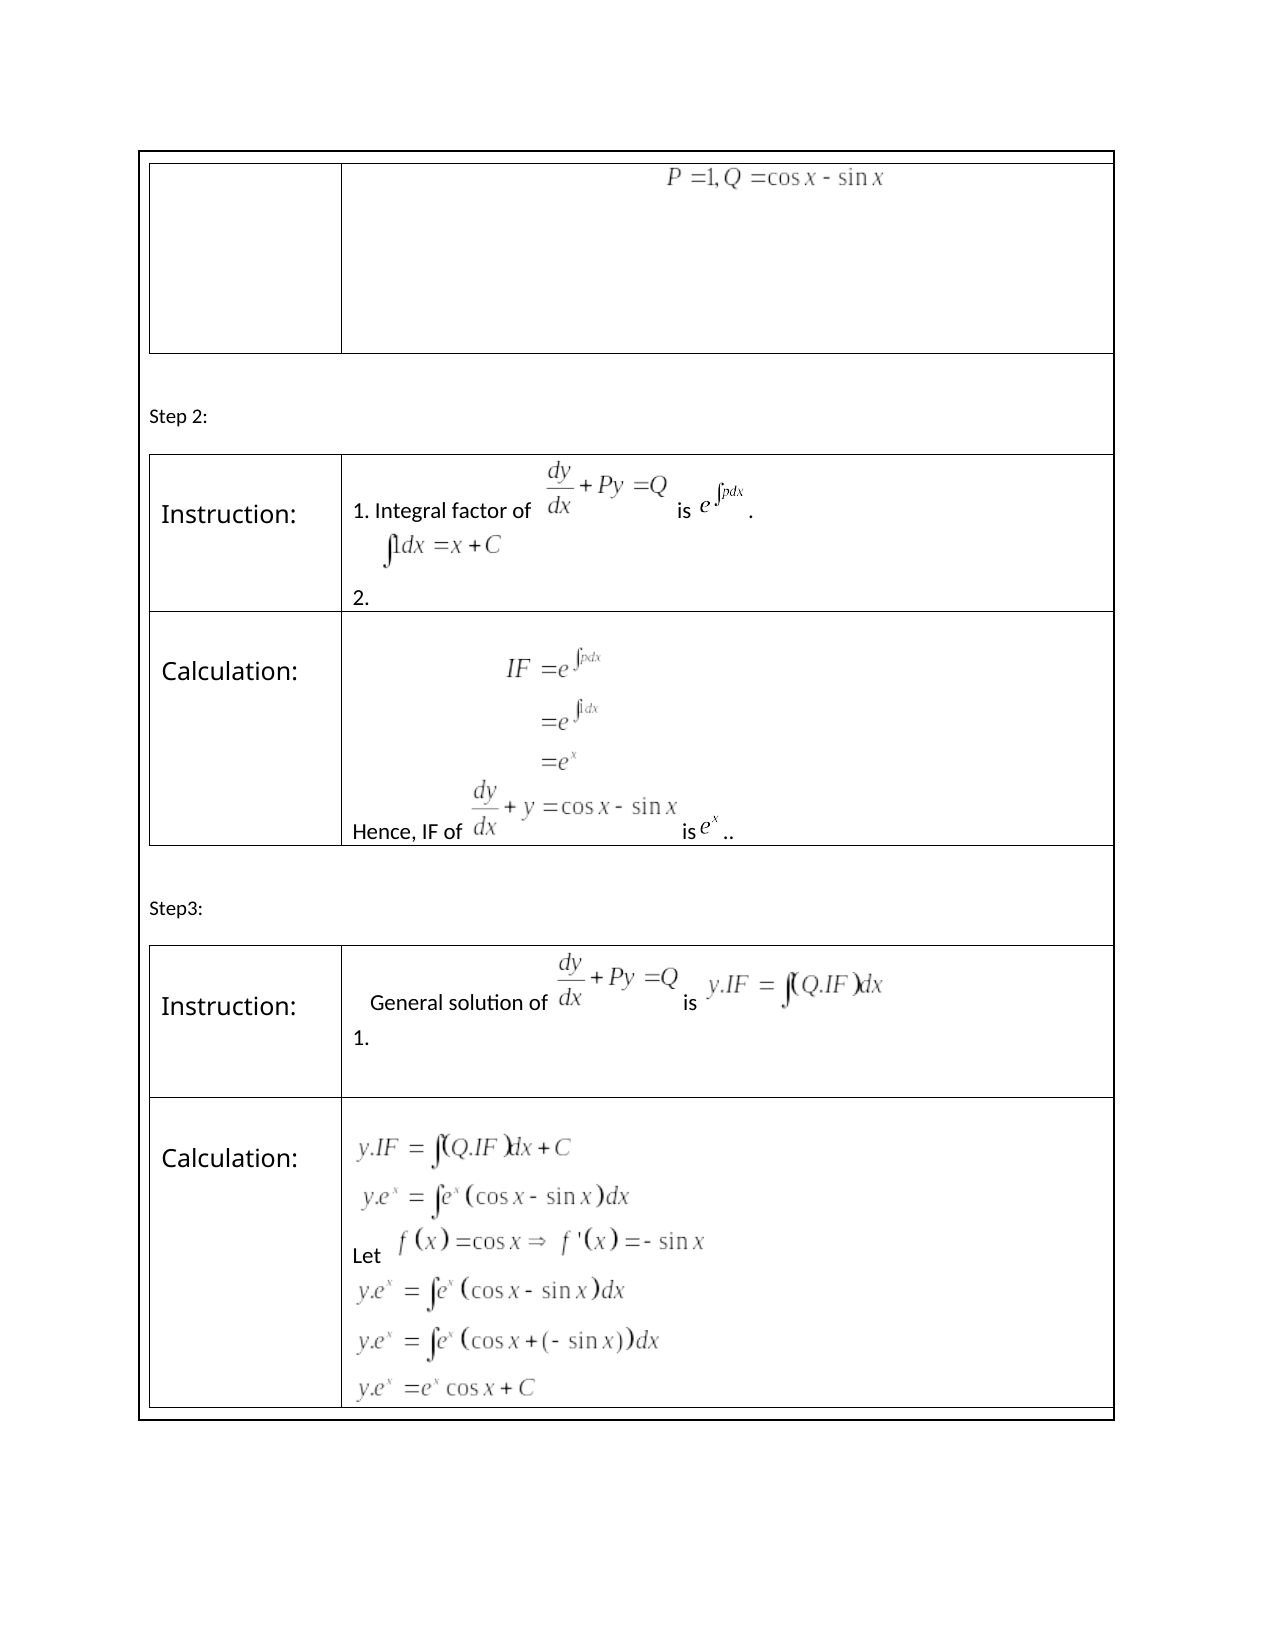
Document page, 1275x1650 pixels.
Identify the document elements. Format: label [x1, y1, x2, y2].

table_header [140, 152, 1113, 1418]
